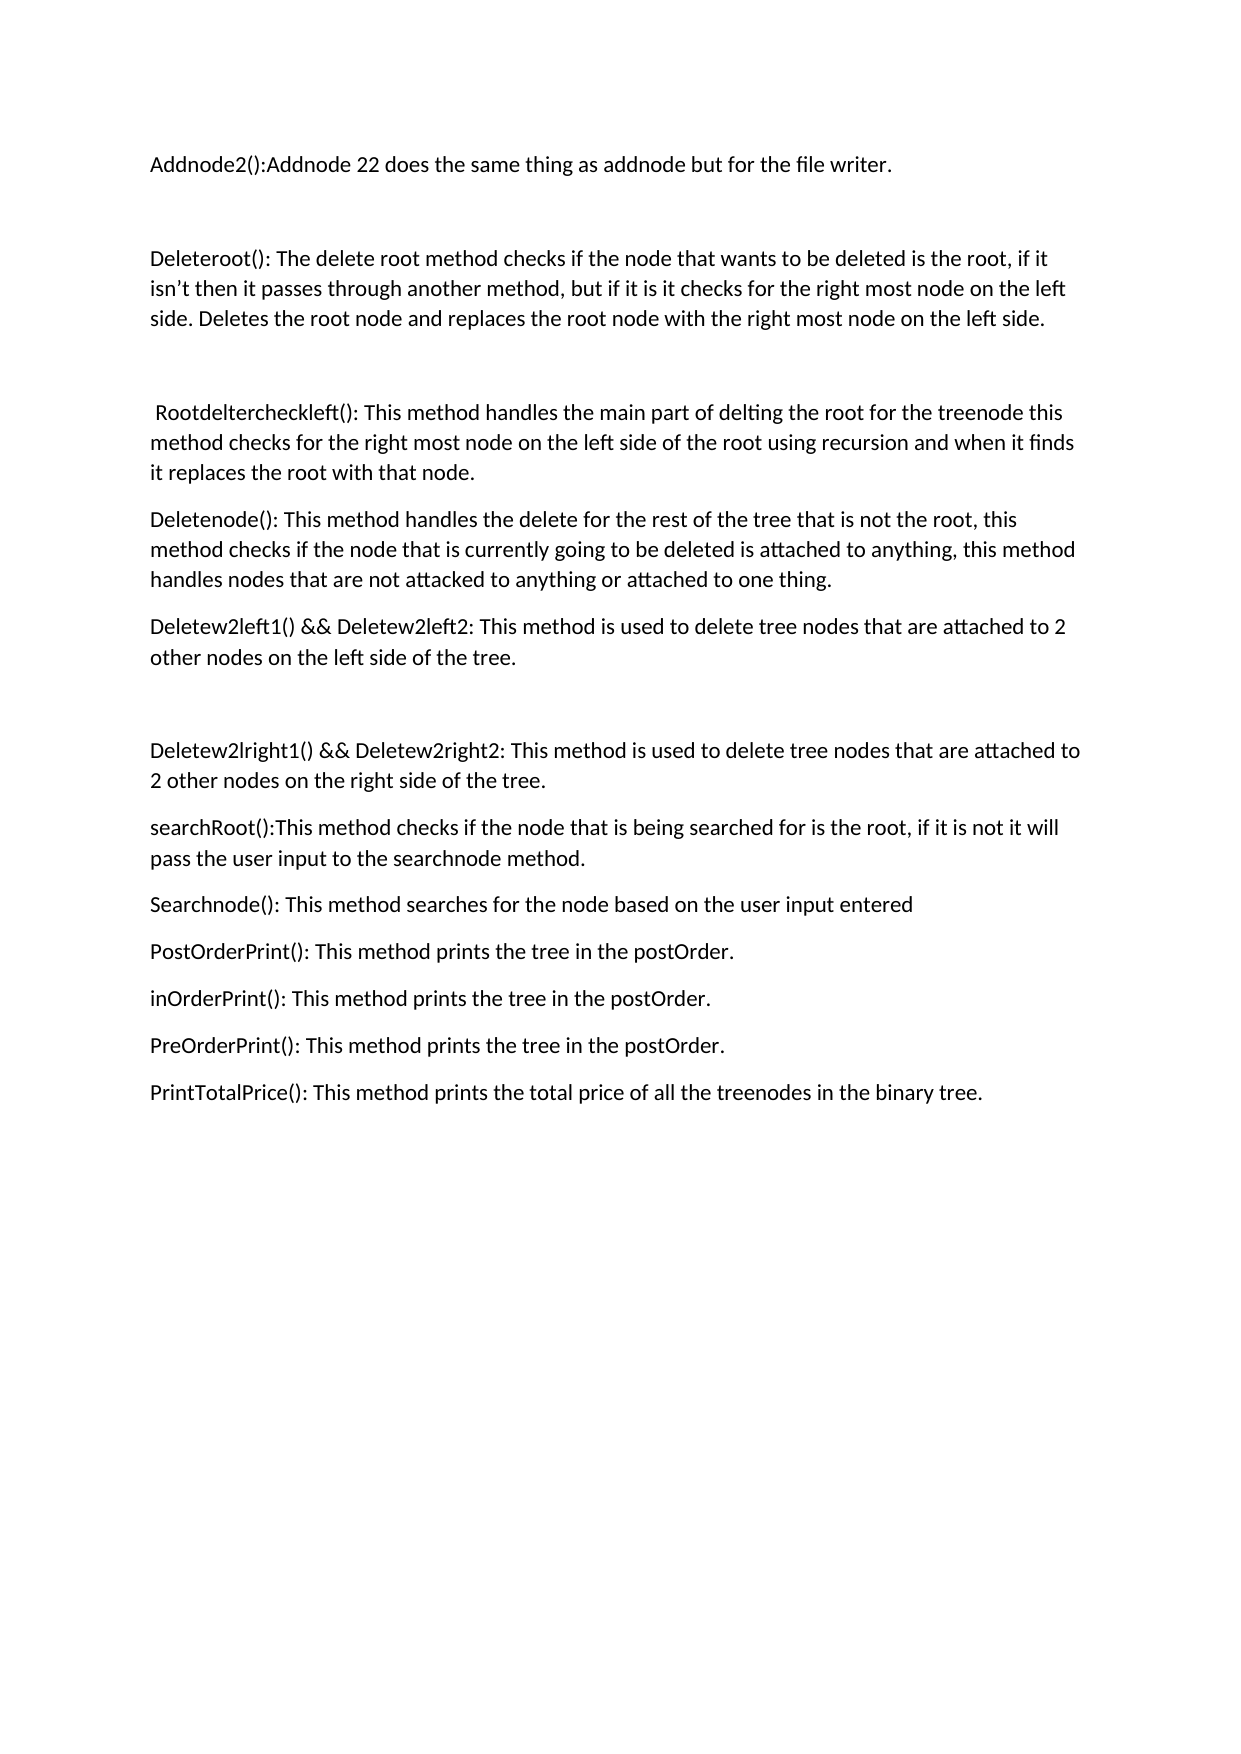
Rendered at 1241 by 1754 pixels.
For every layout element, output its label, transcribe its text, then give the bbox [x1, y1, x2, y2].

text PrintTotalPrice(): This method prints the total price of all the treenodes in the binary tree. [150, 1078, 1090, 1106]
text Deletew2left1() && Deletew2left2: This method is used to delete tree nodes that are attached to 2 other nodes on the left side of the tree. [150, 612, 1090, 671]
text searchRoot():This method checks if the node that is being searched for is the root, if it is not it will pass the user input to the searchnode method. [150, 813, 1090, 872]
text PreOrderPrint(): This method prints the tree in the postOrder. [150, 1031, 1090, 1059]
text inOrderPrint(): This method prints the tree in the postOrder. [150, 984, 1090, 1012]
text Deletew2lright1() && Deletew2right2: This method is used to delete tree nodes that are attached to 2 other nodes on the right side of the tree. [150, 736, 1090, 795]
text Searchnode(): This method searches for the node based on the user input entered [150, 891, 1090, 919]
text PostOrderPrint(): This method prints the tree in the postOrder. [150, 937, 1090, 966]
text Rootdeltercheckleft(): This method handles the main part of delting the root for the treenode this method checks for the right most node on the left side of the root using recursion and when it finds it replaces the root with that node. [150, 398, 1090, 486]
text Addnode2():Addnode 22 does the same thing as addnode but for the file writer. [150, 150, 1090, 178]
text Deletenode(): This method handles the delete for the rest of the tree that is not the root, this method checks if the node that is currently going to be deleted is attached to anything, this method handles nodes that are not attacked to anything or attached to one thing. [150, 505, 1090, 594]
text Deleteroot(): The delete root method checks if the node that wants to be deleted is the root, if it isn’t then it passes through another method, but if it is it checks for the right most node on the left side. Deletes the root node and replaces the root node with the right most node on the left side. [150, 244, 1090, 332]
